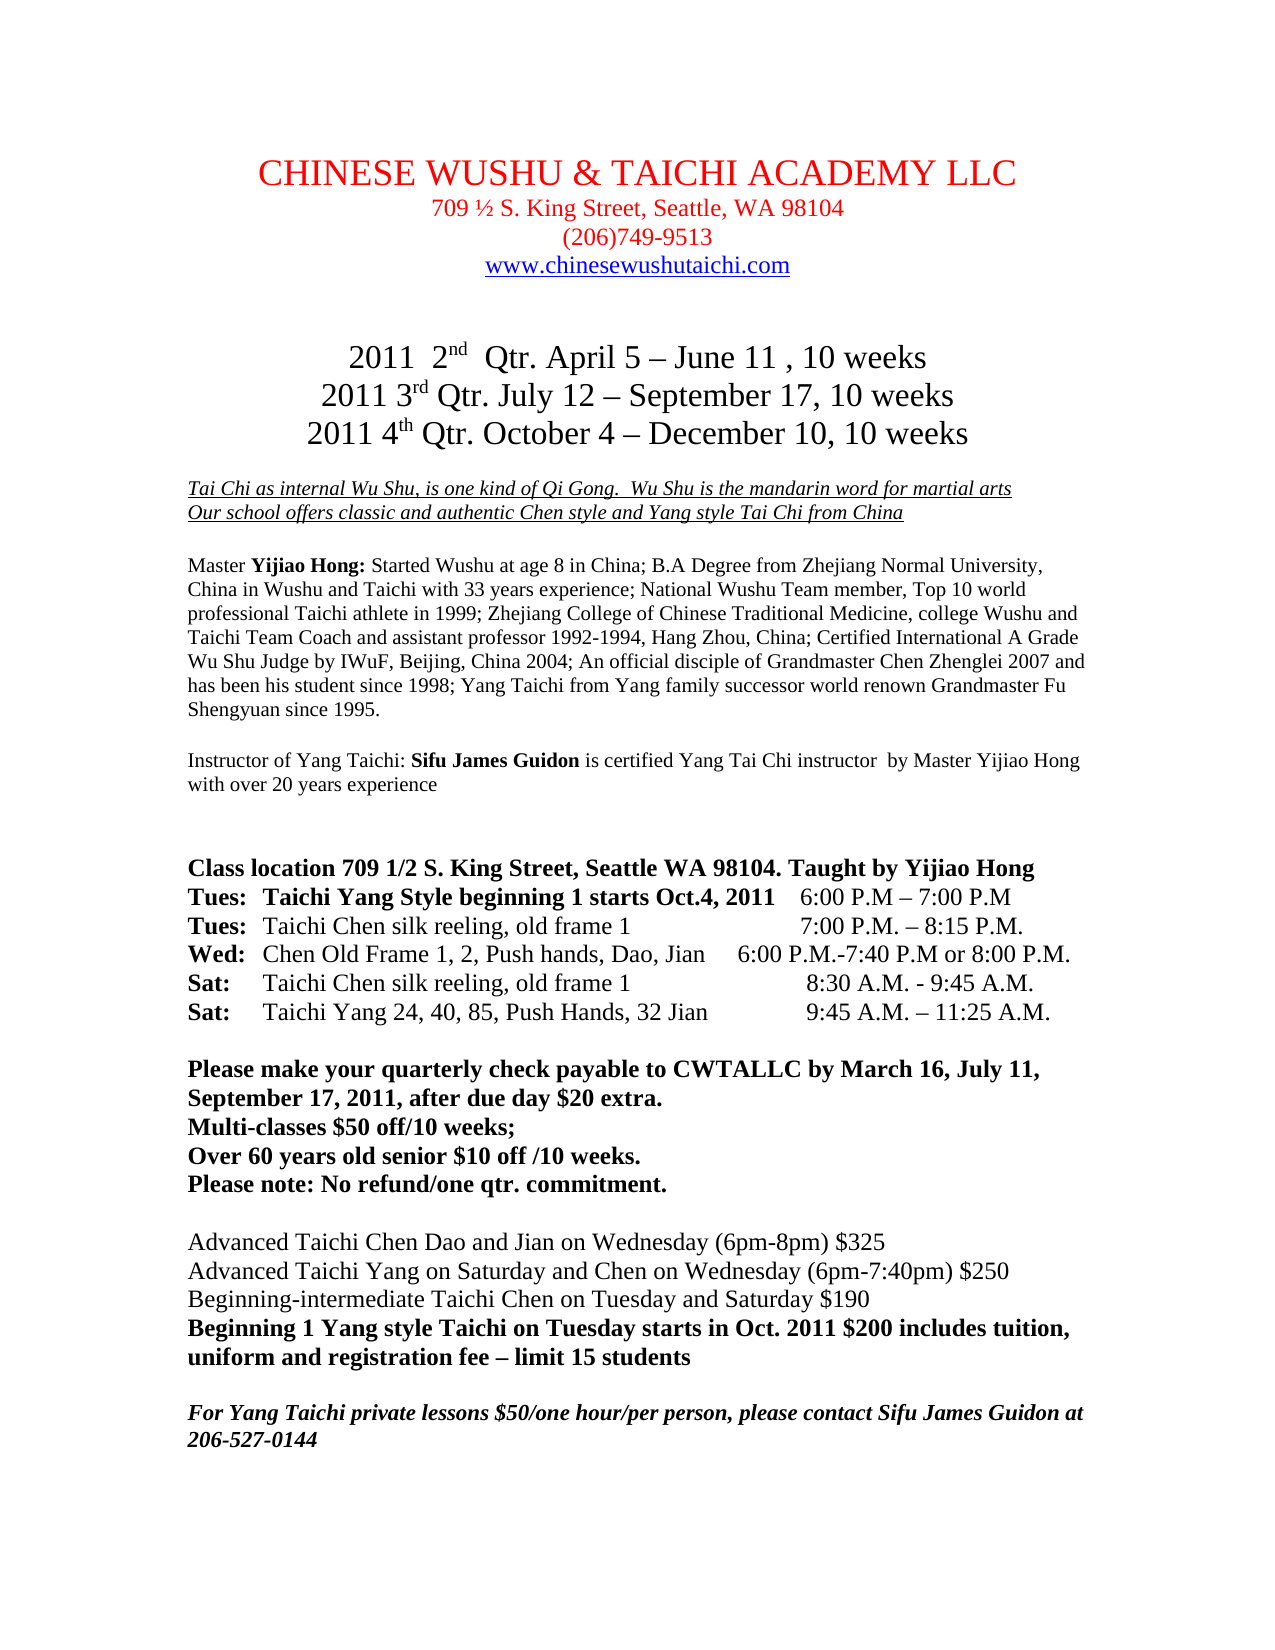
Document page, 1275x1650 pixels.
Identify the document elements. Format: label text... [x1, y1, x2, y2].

text www.chinesewushutaichi.com [187, 251, 1087, 279]
text Over 60 years old senior $10 off /10 weeks. [187, 1141, 1087, 1169]
text Advanced Taichi Chen Dao and Jian on Wednesday (6pm-8pm) $325 [187, 1227, 1087, 1256]
text 2011 2nd Qtr. April 5 – June 11 , 10 weeks [187, 337, 1087, 375]
text (206)749-9513 [187, 222, 1087, 251]
text Wed: Chen Old Frame 1, 2, Push hands, Dao, Jian 6:00 P.M.-7:40 P.M or 8:00 P.M. [187, 939, 1087, 968]
text 2011 4th Qtr. October 4 – December 10, 10 weeks [187, 413, 1087, 452]
text 709 ½ S. King Street, Seattle, WA 98104 [187, 193, 1087, 222]
text Multi-classes $50 off/10 weeks; [187, 1112, 1087, 1141]
text Please make your quarterly check payable to CWTALLC by March 16, July 11, September 17, 2011, after due day $20 extra. [187, 1054, 1087, 1112]
text Tues: Taichi Yang Style beginning 1 starts Oct.4, 2011 6:00 P.M – 7:00 P.M [187, 882, 1087, 911]
text Instructor of Yang Taichi: Sifu James Guidon is certified Yang Tai Chi instructor by Master Yijiao Hong with over 20 years experience [187, 748, 1087, 796]
text Advanced Taichi Yang on Saturday and Chen on Wednesday (6pm-7:40pm) $250 [187, 1256, 1087, 1284]
text 2011 3rd Qtr. July 12 – September 17, 10 weeks [187, 375, 1087, 413]
text Tues: Taichi Chen silk reeling, old frame 1 7:00 P.M. – 8:15 P.M. [187, 911, 1087, 939]
text Master Yijiao Hong: Started Wushu at age 8 in China; B.A Degree from Zhejiang Normal University, China in Wushu and Taichi with 33 years experience; National Wushu Team member, Top 10 world professional Taichi athlete in 1999; Zhejiang College of Chinese Traditional Medicine, college Wushu and Taichi Team Coach and assistant professor 1992-1994, Hang Zhou, China; Certified International A Grade Wu Shu Judge by IWuF, Beijing, China 2004; An official disciple of Grandmaster Chen Zhenglei 2007 and has been his student since 1998; Yang Taichi from Yang family successor world renown Grandmaster Fu Shengyuan since 1995. [187, 553, 1087, 721]
text Please note: No refund/one qtr. commitment. [187, 1169, 1087, 1198]
text Beginning-intermediate Taichi Chen on Tuesday and Saturday $190 [187, 1284, 1087, 1313]
text Our school offers classic and authentic Chen style and Yang style Tai Chi from China [187, 500, 1087, 524]
text For Yang Taichi private lessons $50/one hour/per person, please contact Sifu James Guidon at 206-527-0144 [187, 1399, 1087, 1452]
text Beginning 1 Yang style Taichi on Tuesday starts in Oct. 2011 $200 includes tuition, uniform and registration fee – limit 15 students [187, 1313, 1087, 1371]
text Tai Chi as internal Wu Shu, is one kind of Qi Gong. Wu Shu is the mandarin word for martial arts [187, 476, 1087, 500]
text Sat: Taichi Chen silk reeling, old frame 1 8:30 A.M. - 9:45 A.M. [187, 968, 1087, 997]
text Class location 709 1/2 S. King Street, Seattle WA 98104. Taught by Yijiao Hong [187, 853, 1087, 882]
text Sat: Taichi Yang 24, 40, 85, Push Hands, 32 Jian 9:45 A.M. – 11:25 A.M. [187, 997, 1087, 1026]
text CHINESE WUSHU & TAICHI ACADEMY LLC [187, 150, 1087, 193]
